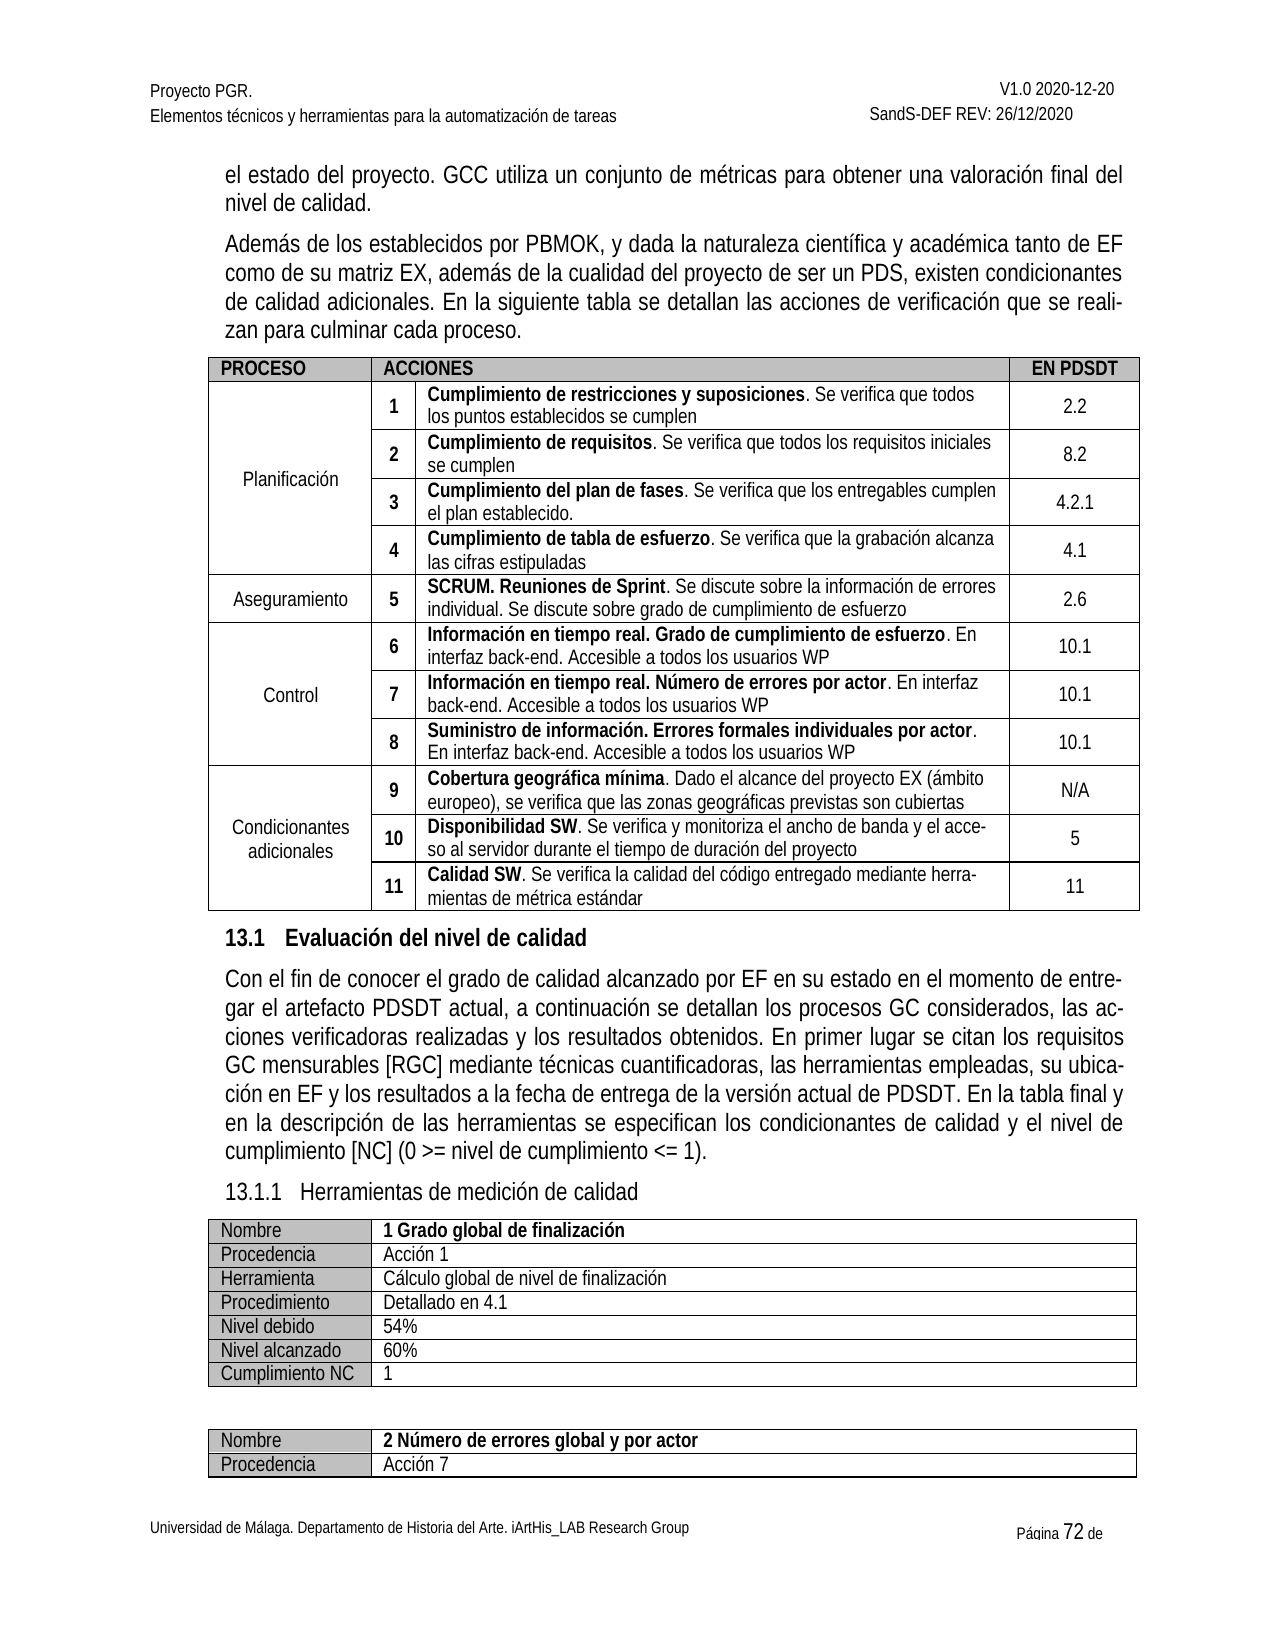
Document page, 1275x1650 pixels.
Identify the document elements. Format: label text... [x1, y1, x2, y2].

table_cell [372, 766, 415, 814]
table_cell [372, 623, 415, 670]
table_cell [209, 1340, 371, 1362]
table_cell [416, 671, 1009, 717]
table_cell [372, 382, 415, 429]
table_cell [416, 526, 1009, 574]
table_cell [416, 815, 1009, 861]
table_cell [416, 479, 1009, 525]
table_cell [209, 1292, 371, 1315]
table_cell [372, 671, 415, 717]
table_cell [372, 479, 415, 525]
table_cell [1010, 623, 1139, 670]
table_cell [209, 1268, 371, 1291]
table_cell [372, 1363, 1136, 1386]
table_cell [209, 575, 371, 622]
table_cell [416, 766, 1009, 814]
subtitle Evaluación del nivel de calidad [225, 923, 1152, 952]
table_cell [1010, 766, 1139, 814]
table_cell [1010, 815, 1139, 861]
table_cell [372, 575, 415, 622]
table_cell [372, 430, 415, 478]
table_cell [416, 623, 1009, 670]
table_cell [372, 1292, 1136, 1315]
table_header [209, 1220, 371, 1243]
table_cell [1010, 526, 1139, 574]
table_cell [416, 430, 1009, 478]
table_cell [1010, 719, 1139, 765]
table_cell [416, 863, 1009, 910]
text el estado del proyecto. GCC utiliza un conjunto de métricas para obtener una valoración final del nivel de calidad. [225, 160, 1126, 217]
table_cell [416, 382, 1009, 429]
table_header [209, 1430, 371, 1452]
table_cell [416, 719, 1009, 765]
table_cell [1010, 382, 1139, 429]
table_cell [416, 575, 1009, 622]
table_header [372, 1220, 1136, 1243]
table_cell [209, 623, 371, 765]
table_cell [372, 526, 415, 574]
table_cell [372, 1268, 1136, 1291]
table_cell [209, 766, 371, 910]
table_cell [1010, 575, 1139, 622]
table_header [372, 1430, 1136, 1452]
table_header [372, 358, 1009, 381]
list Herramientas de medición de calidad [225, 1177, 1152, 1206]
text Además de los establecidos por PBMOK, y dada la naturaleza científica y académica tanto de EF como de su matriz EX, además de la cualidad del proyecto de ser un PDS, existen condicionantes de calidad adicionales. En la siguiente tabla se detallan las acciones de verificación que se reali- zan para culminar cada proceso. [225, 229, 1126, 344]
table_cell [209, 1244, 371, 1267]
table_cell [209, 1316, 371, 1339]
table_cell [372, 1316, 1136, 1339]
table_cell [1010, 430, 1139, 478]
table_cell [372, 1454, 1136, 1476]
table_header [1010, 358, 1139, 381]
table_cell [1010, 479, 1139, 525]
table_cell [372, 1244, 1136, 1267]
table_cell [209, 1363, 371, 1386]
text Con el fin de conocer el grado de calidad alcanzado por EF en su estado en el momento de entre- gar el artefacto PDSDT actual, a continuación se detallan los procesos GC considerados, las ac- ciones verificadoras realizadas y los resultados obtenidos. En primer lugar se citan los requisitos GC mensurables [RGC] mediante técnicas cuantificadoras, las herramientas empleadas, su ubica- ción en EF y los resultados a la fecha de entrega de la versión actual de PDSDT. En la tabla final y en la descripción de las herramientas se especifican los condicionantes de calidad y el nivel de cumplimiento [NC] (0 >= nivel de cumplimiento <= 1). [225, 964, 1126, 1165]
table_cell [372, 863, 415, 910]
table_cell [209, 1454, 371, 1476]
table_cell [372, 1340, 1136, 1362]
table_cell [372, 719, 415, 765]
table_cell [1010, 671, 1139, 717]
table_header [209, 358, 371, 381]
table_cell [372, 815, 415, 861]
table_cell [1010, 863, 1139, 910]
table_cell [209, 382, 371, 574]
